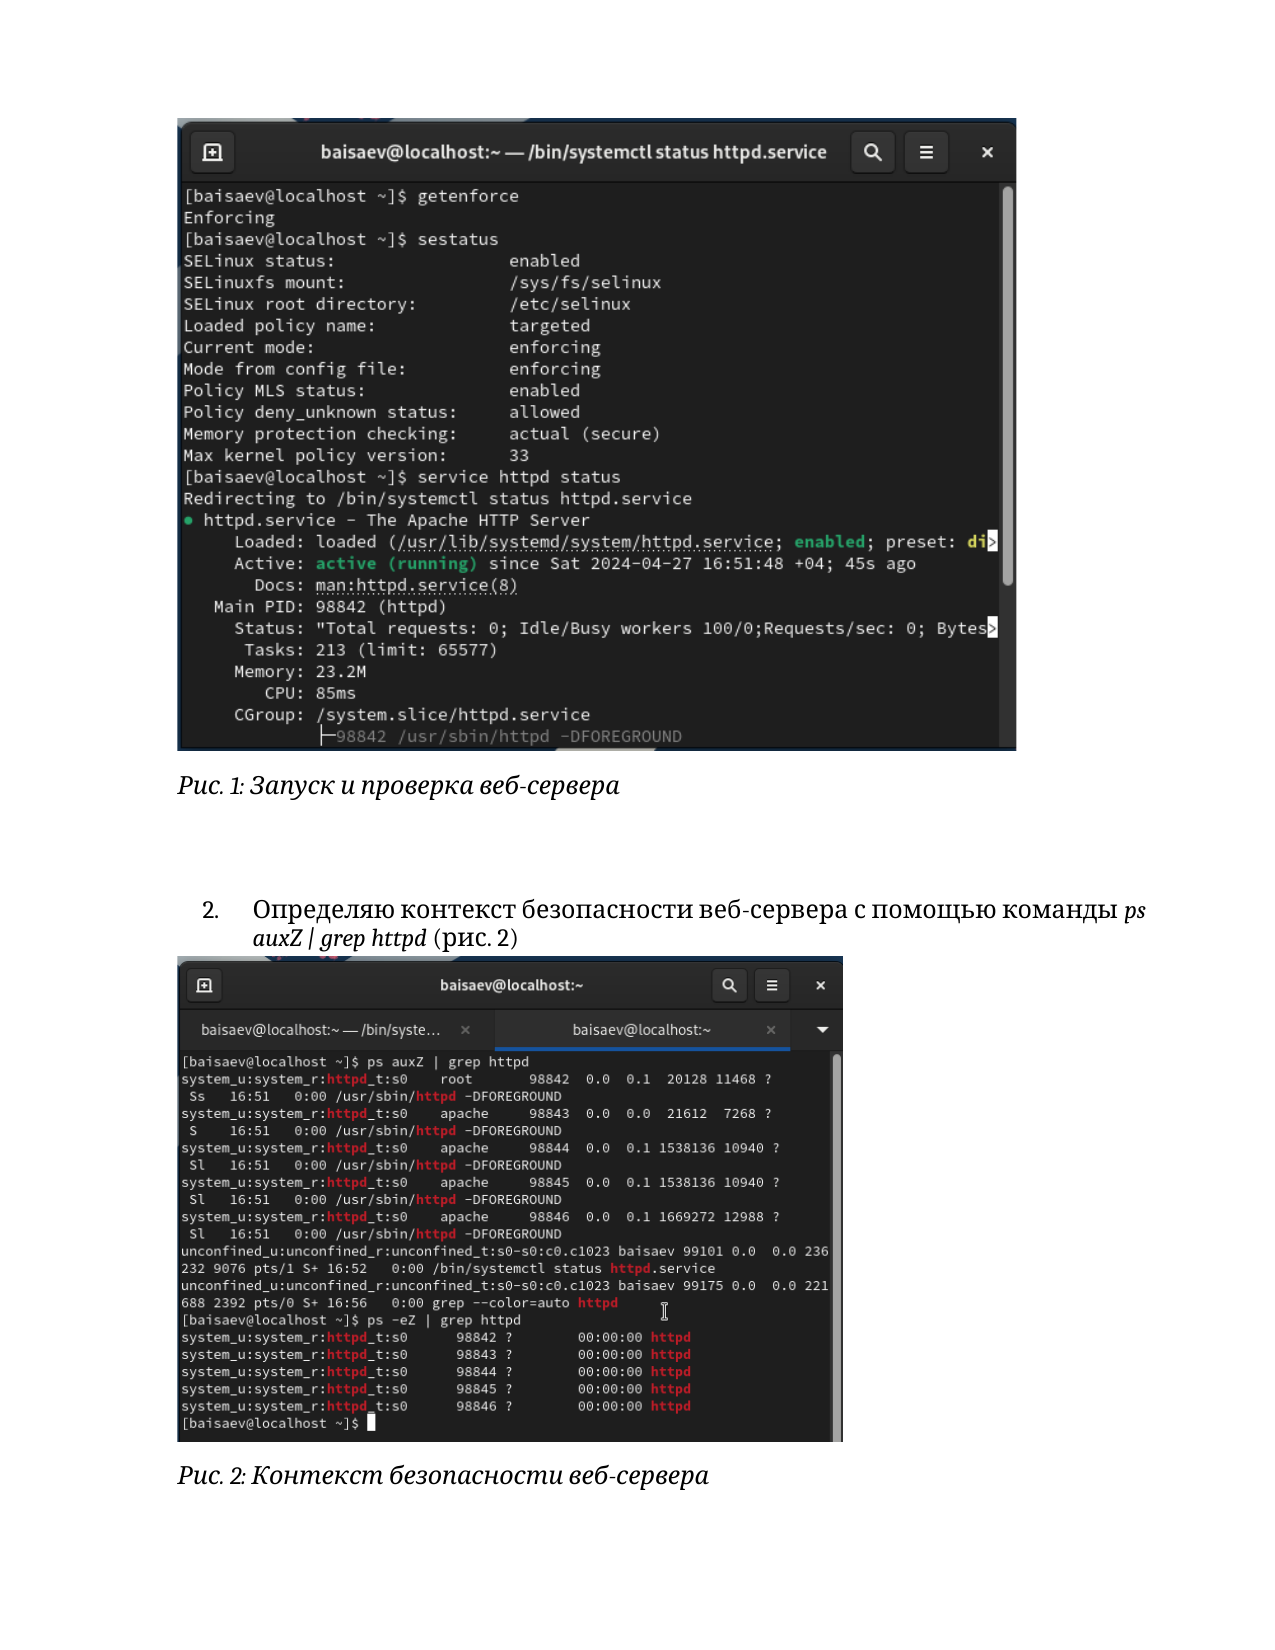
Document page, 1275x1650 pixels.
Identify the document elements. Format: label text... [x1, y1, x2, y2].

list Определяю контекст безопасности веб-сервера с помощью команды ps auxZ | grep httpd (рис. 2) [202, 896, 1186, 953]
picture [177, 956, 843, 1442]
text Рис. 2: Контекст безопасности веб-сервера [177, 1462, 1186, 1491]
picture [177, 118, 1017, 751]
text Рис. 1: Запуск и проверка веб-сервера [177, 772, 1186, 801]
